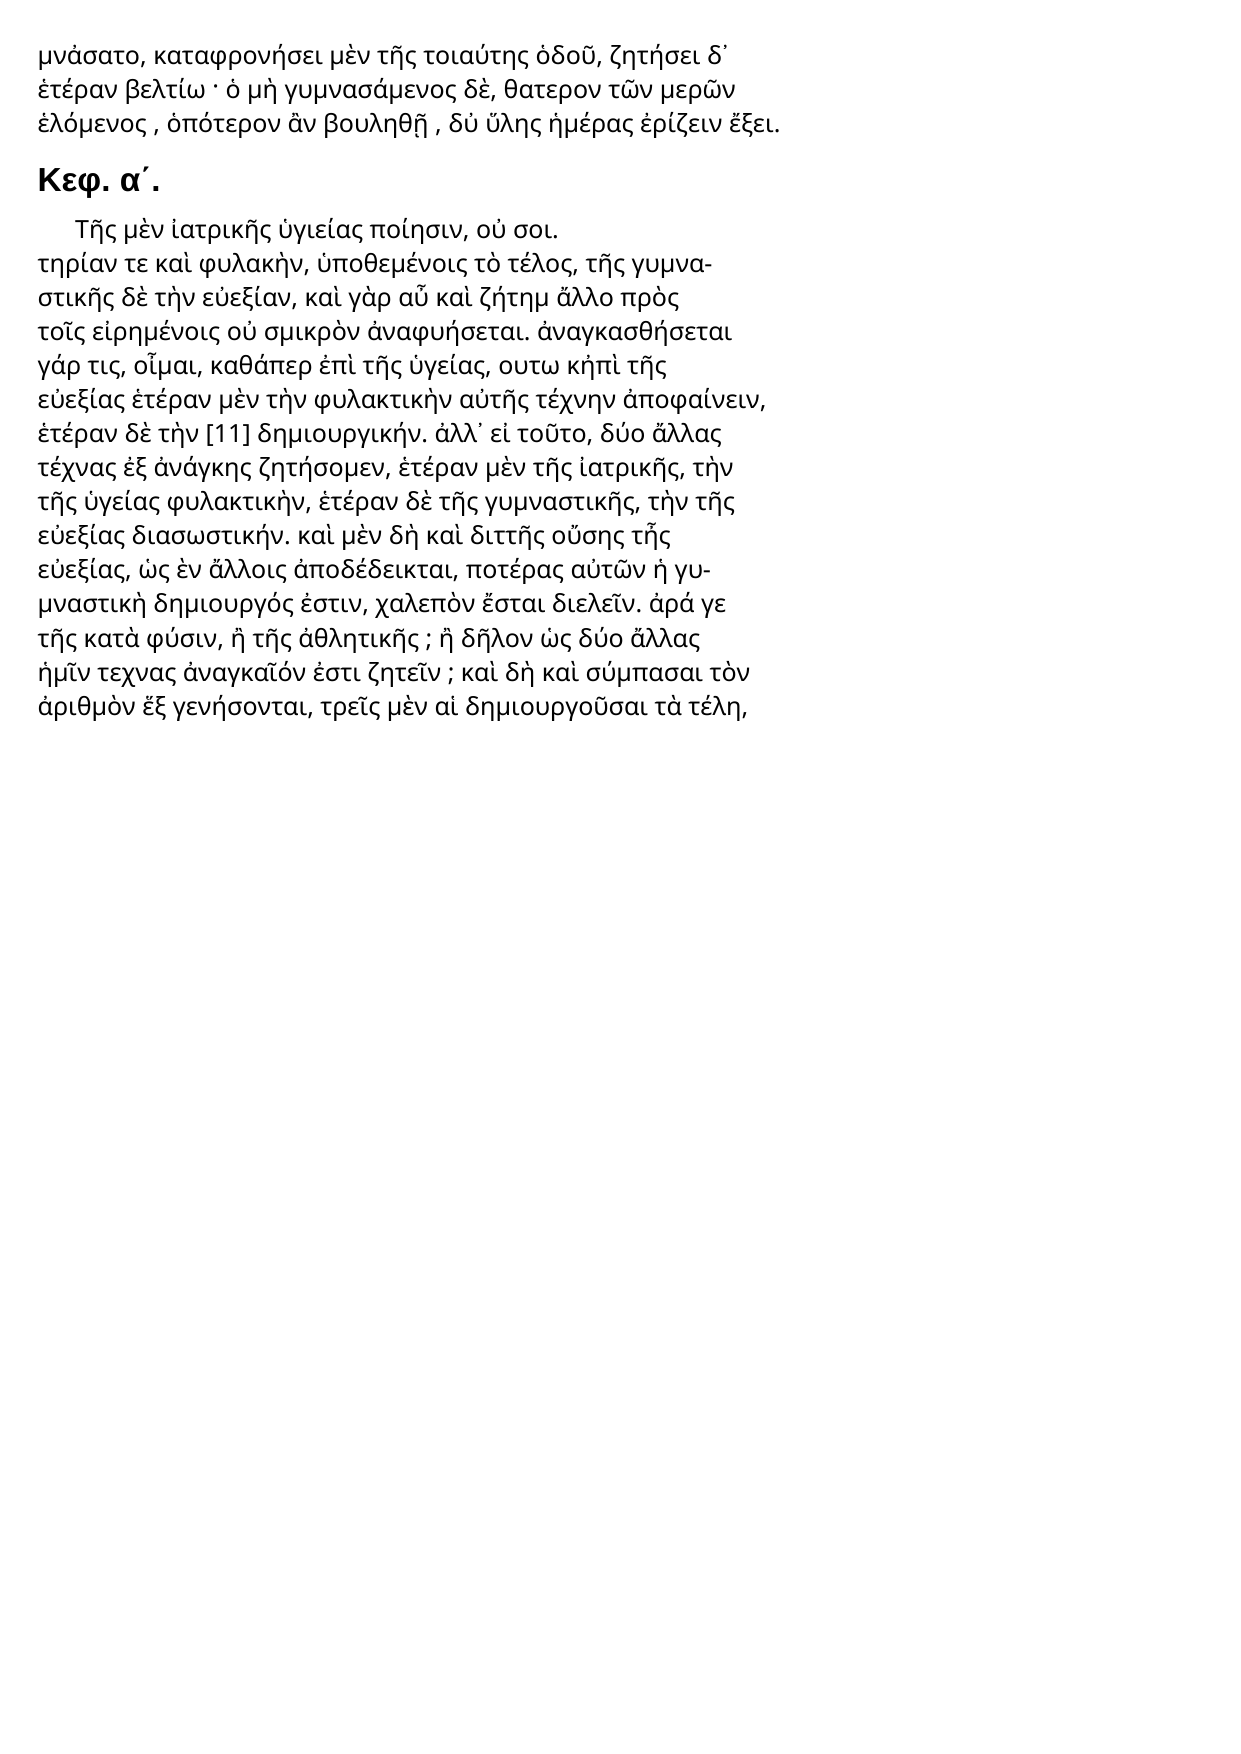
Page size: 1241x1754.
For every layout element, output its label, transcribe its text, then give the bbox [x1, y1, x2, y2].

text μνἀσατο, καταφρονήσει μὲν τῆς τοιαύτης ὁδοῦ, ζητήσει δ᾽ ἑτέραν βελτίω · ὁ μὴ γυμνασάμενος δὲ, θατερον τῶν μερῶν ἑλόμενος , ὁπότερον ἂν βουληθῇ , δὐ ὕλης ἡμέρας ἐρίζειν ἔξει. [37, 37, 1203, 140]
text Τῆς μὲν ἰατρικῆς ὑγιείας ποίησιν, οὐ σοι. τηρίαν τε καὶ φυλακὴν, ὑποθεμένοις τὸ τέλος, τῆς γυμνα- στικῆς δὲ τὴν εὐεξίαν, καὶ γὰρ αὖ καὶ ζήτημ ἄλλο πρὸς τοῖς εἰρημένοις οὐ σμικρὸν ἀναφυήσεται. ἀναγκασθήσεται γάρ τις, οἶμαι, καθάπερ ἐπὶ τῆς ὑγείας, ουτω κἠπὶ τῆς εὐεξίας ἑτέραν μὲν τὴν φυλακτικὴν αὐτῆς τέχνην ἀποφαίνειν, ἑτέραν δὲ τὴν [11] δημιουργικήν. ἀλλ᾽ εἰ τοῦτο, δύο ἄλλας τέχνας ἐξ ἀνάγκης ζητήσομεν, ἑτέραν μὲν τῆς ἰατρικῆς, τὴν τῆς ὑγείας φυλακτικὴν, ἑτέραν δὲ τῆς γυμναστικῆς, τὴν τῆς εὐεξίας διασωστικήν. καὶ μὲν δὴ καὶ διττῆς οὔσης τἦς εὐεξίας, ὡς ὲν ἄλλοις ἀποδέδεικται, ποτέρας αὐτῶν ἡ γυ- μναστικὴ δημιουργός ἐστιν, χαλεπὸν ἔσται διελεῖν. ἀρά γε τῆς κατὰ φύσιν, ἢ τῆς ἀθλητικῆς ; ἢ δῆλον ὡς δύο ἄλλας ἡμῖν τεχνας ἀναγκαῖόν ἐστι ζητεῖν ; καὶ δὴ καὶ σύμπασαι τὸν ἀριθμὸν ἕξ γενήσονται, τρεῖς μὲν αἱ δημιουργοῦσαι τὰ τέλη, [37, 211, 1203, 722]
subtitle Κεφ. α΄. [37, 161, 1203, 199]
